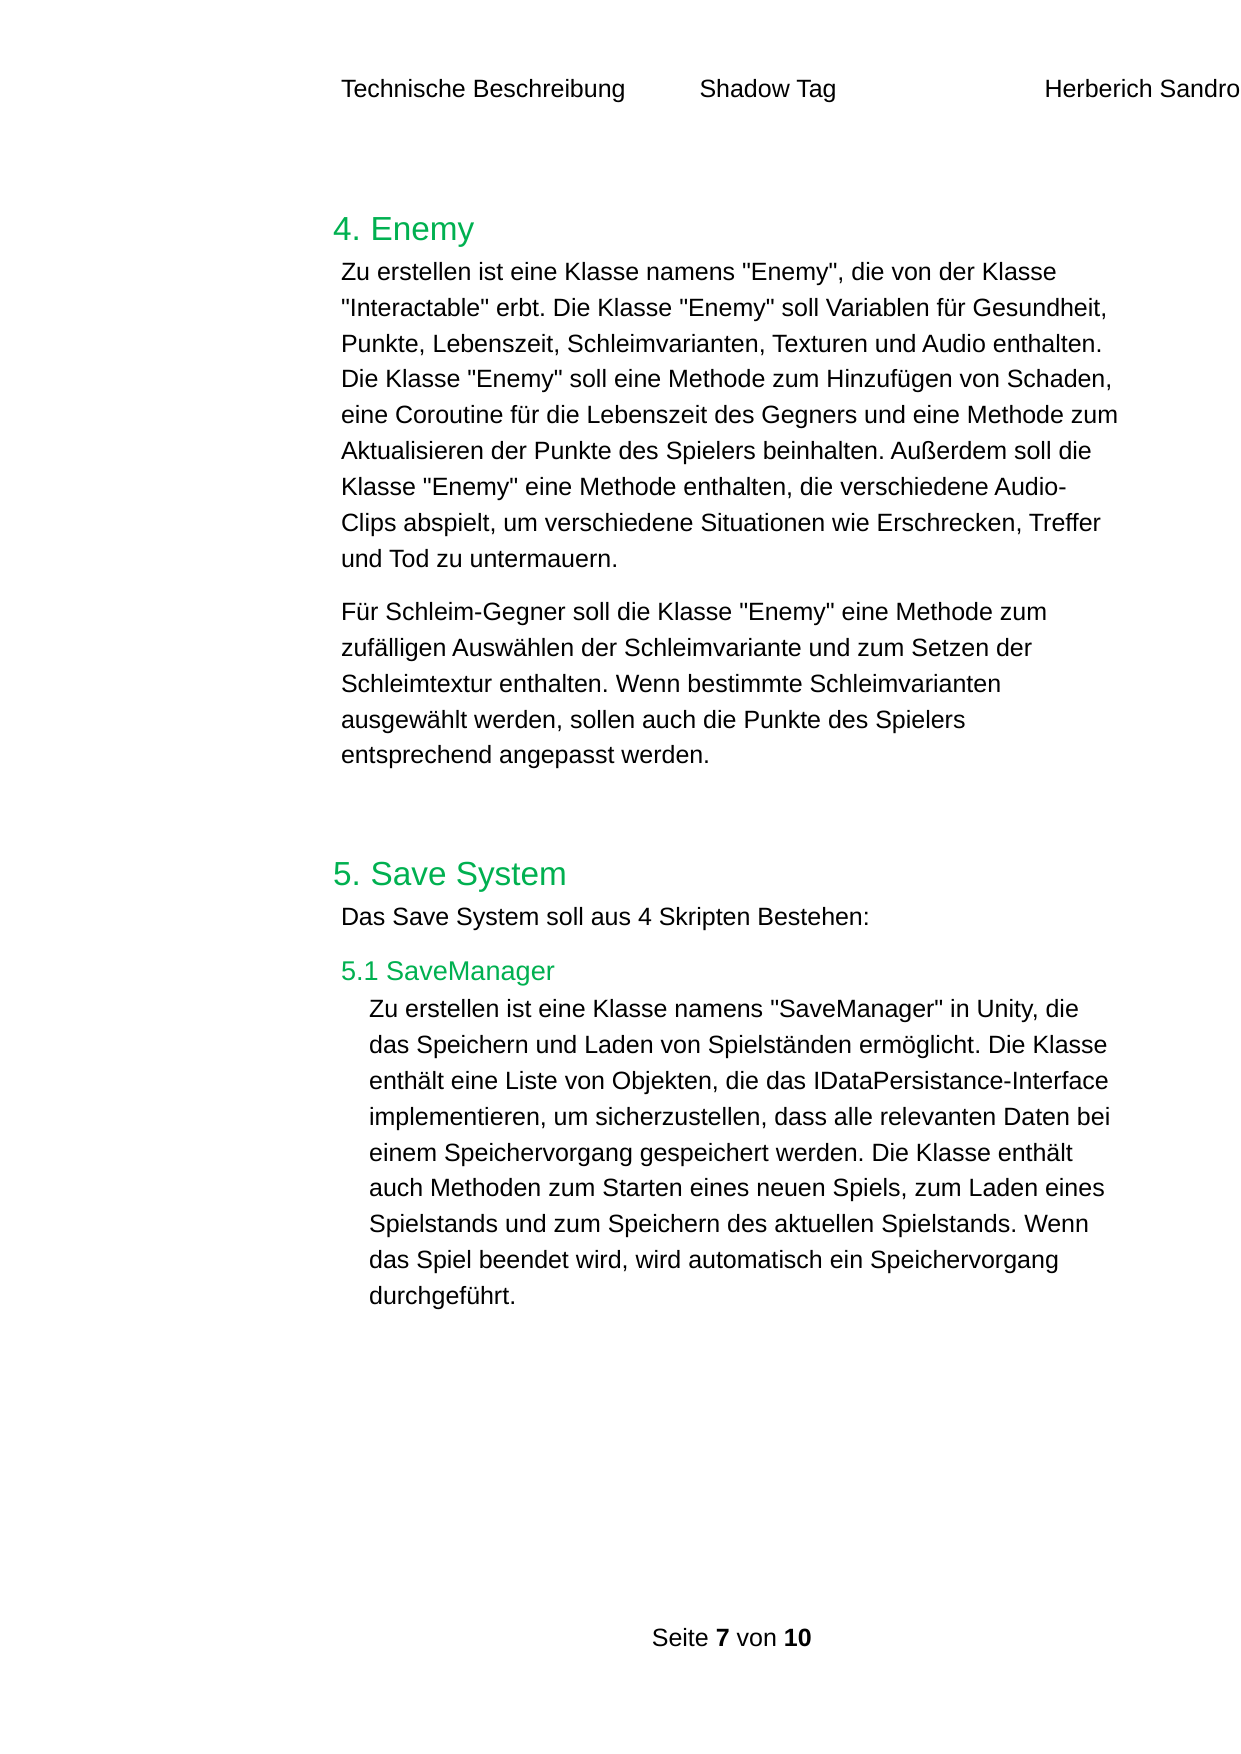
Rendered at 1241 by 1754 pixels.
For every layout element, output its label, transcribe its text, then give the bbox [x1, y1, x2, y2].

subtitle 5.1 SaveManager [341, 955, 1122, 986]
text Zu erstellen ist eine Klasse namens "SaveManager" in Unity, die das Speichern und Laden von Spielständen ermöglicht. Die Klasse enthält eine Liste von Objekten, die das IDataPersistance-Interface implementieren, um sicherzustellen, dass alle relevanten Daten bei einem Speichervorgang gespeichert werden. Die Klasse enthält auch Methoden zum Starten eines neuen Spiels, zum Laden eines Spielstands und zum Speichern des aktuellen Spielstands. Wenn das Spiel beendet wird, wird automatisch ein Speichervorgang durchgeführt. [369, 994, 1122, 1310]
text Für Schleim-Gegner soll die Klasse "Enemy" eine Methode zum zufälligen Auswählen der Schleimvariante und zum Setzen der Schleimtextur enthalten. Wenn bestimmte Schleimvarianten ausgewählt werden, sollen auch die Punkte des Spielers entsprechend angepasst werden. [341, 597, 1122, 769]
subtitle Save System [333, 854, 1122, 892]
text Zu erstellen ist eine Klasse namens "Enemy", die von der Klasse "Interactable" erbt. Die Klasse "Enemy" soll Variablen für Gesundheit, Punkte, Lebenszeit, Schleimvarianten, Texturen und Audio enthalten. Die Klasse "Enemy" soll eine Methode zum Hinzufügen von Schaden, eine Coroutine für die Lebenszeit des Gegners und eine Methode zum Aktualisieren der Punkte des Spielers beinhalten. Außerdem soll die Klasse "Enemy" eine Methode enthalten, die verschiedene Audio-Clips abspielt, um verschiedene Situationen wie Erschrecken, Treffer und Tod zu untermauern. [341, 257, 1122, 573]
text Das Save System soll aus 4 Skripten Bestehen: [341, 902, 1122, 931]
subtitle Enemy [333, 209, 1122, 247]
